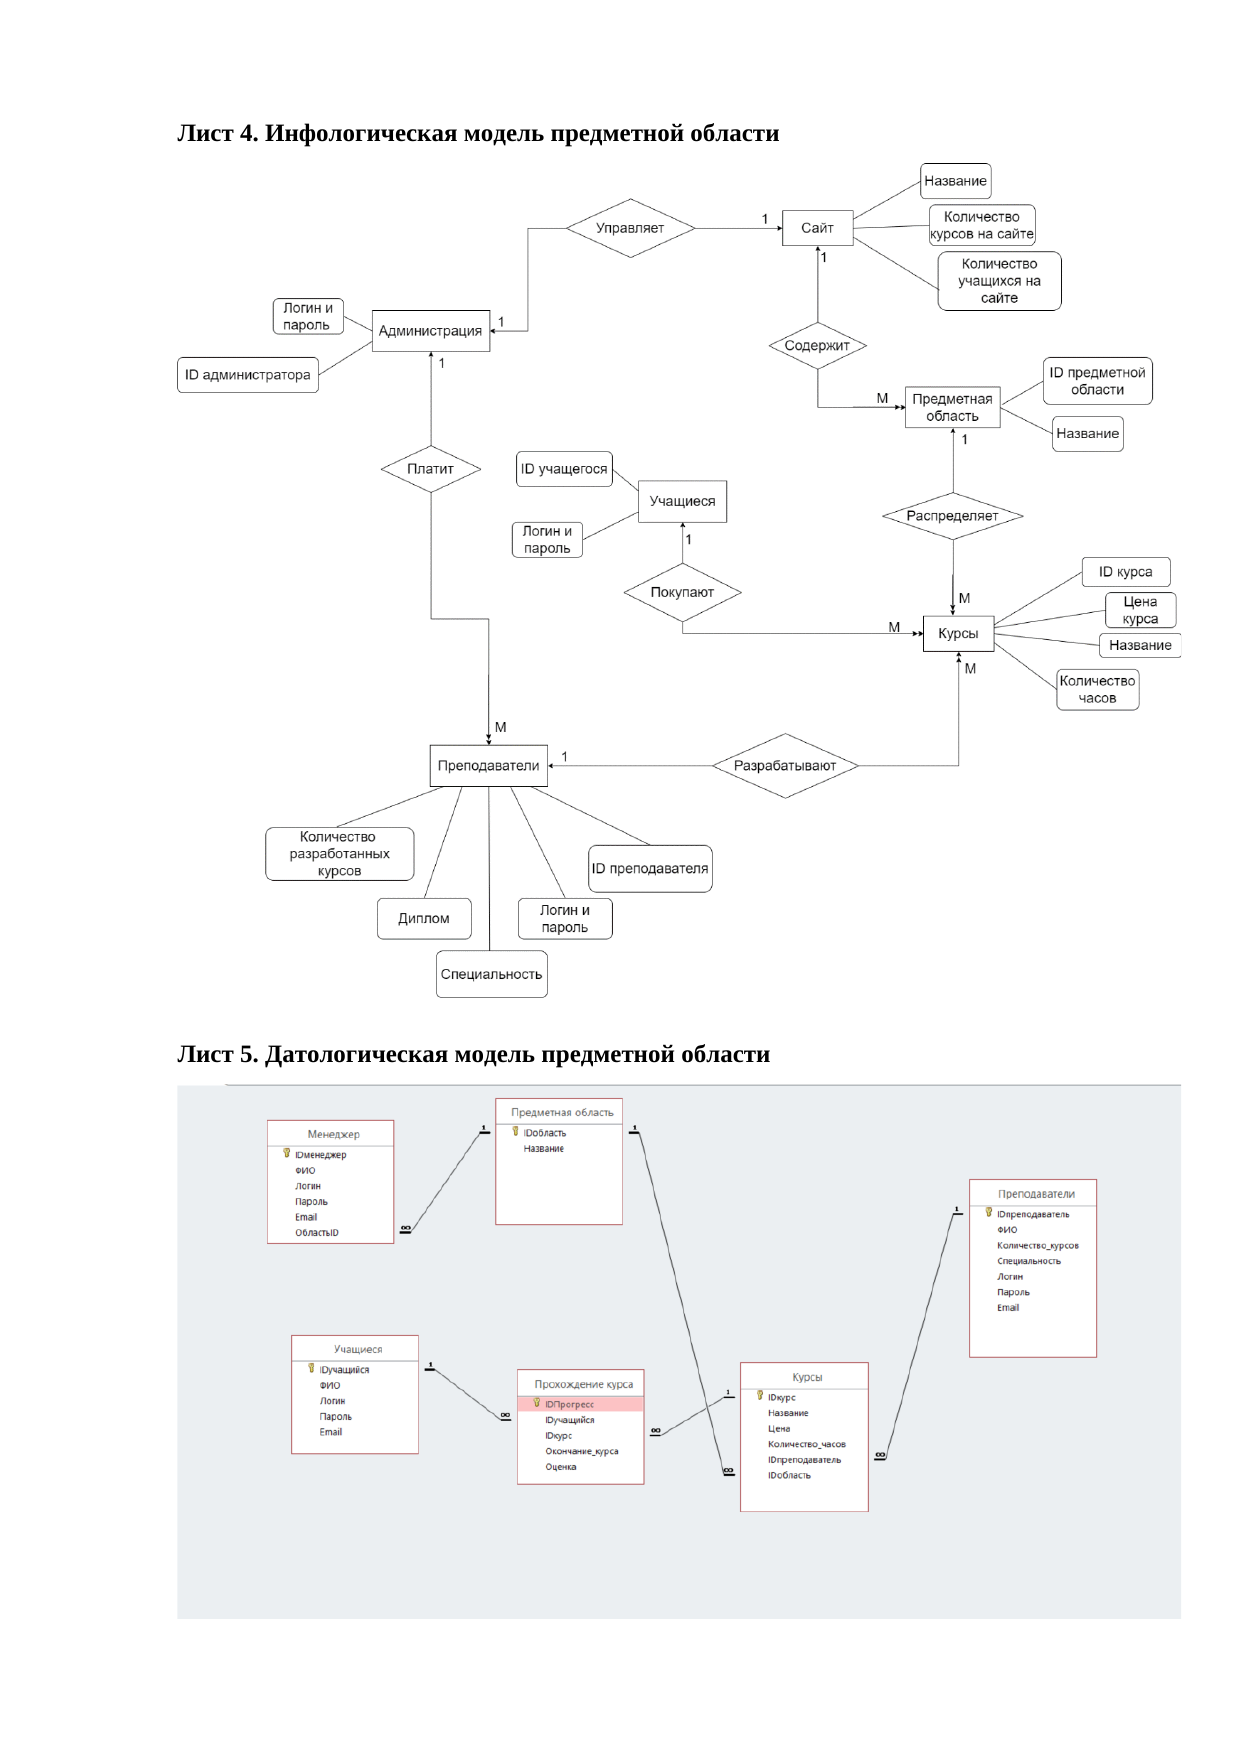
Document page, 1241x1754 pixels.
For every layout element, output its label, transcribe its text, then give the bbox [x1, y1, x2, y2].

subtitle Лист 5. Датологическая модель предметной области [177, 1039, 1181, 1068]
picture [177, 163, 1182, 998]
subtitle Лист 4. Инфологическая модель предметной области [177, 118, 1181, 147]
picture [177, 1084, 1182, 1619]
